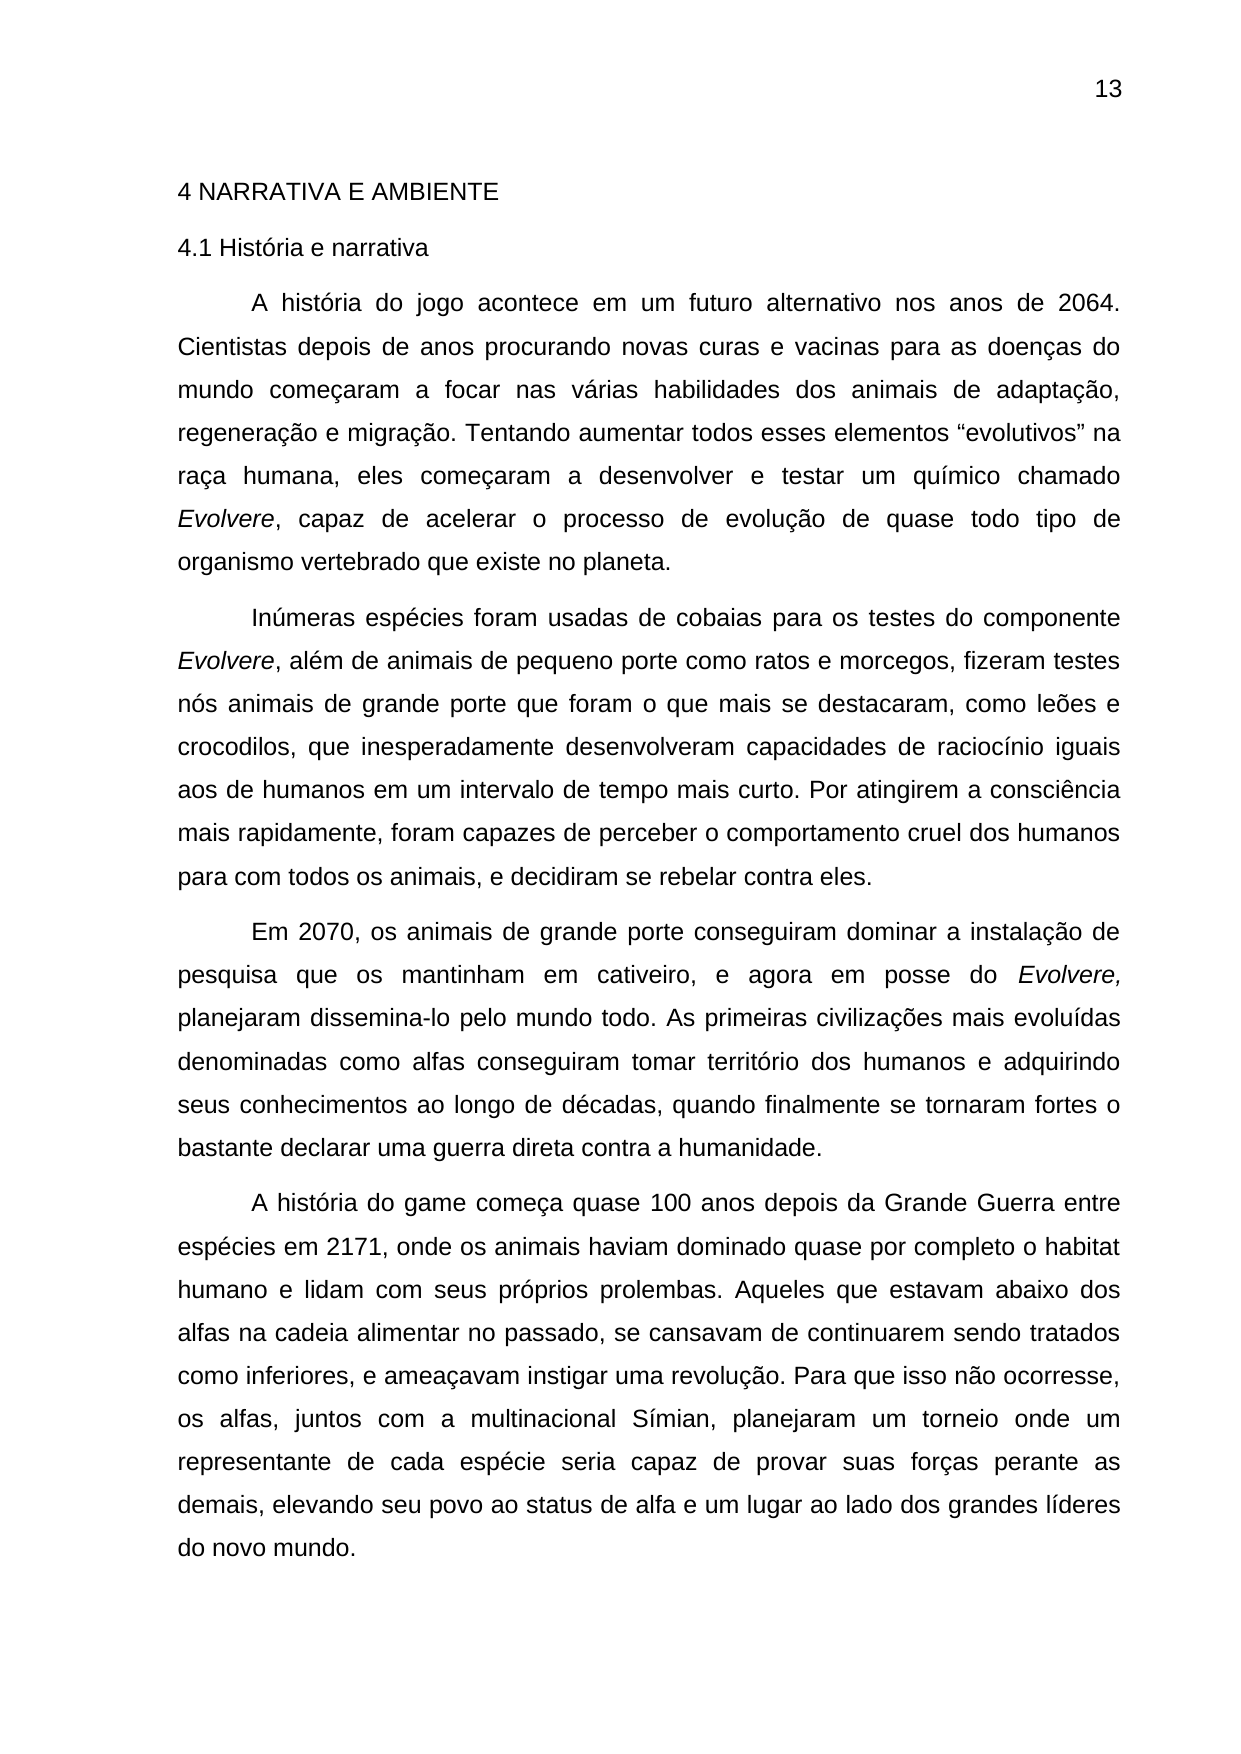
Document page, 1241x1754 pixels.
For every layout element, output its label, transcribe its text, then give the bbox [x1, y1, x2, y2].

text A história do jogo acontece em um futuro alternativo nos anos de 2064. Cientistas depois de anos procurando novas curas e vacinas para as doenças do mundo começaram a focar nas várias habilidades dos animais de adaptação, regeneração e migração. Tentando aumentar todos esses elementos “evolutivos” na raça humana, eles começaram a desenvolver e testar um químico chamado Evolvere, capaz de acelerar o processo de evolução de quase todo tipo de organismo vertebrado que existe no planeta. [177, 288, 1122, 576]
text 4.1 História e narrativa [177, 233, 1122, 262]
text Em 2070, os animais de grande porte conseguiram dominar a instalação de pesquisa que os mantinham em cativeiro, e agora em posse do Evolvere, planejaram dissemina-lo pelo mundo todo. As primeiras civilizações mais evoluídas denominadas como alfas conseguiram tomar território dos humanos e adquirindo seus conhecimentos ao longo de décadas, quando finalmente se tornaram fortes o bastante declarar uma guerra direta contra a humanidade. [177, 917, 1122, 1162]
text 4 NARRATIVA E AMBIENTE [177, 177, 1122, 206]
text A história do game começa quase 100 anos depois da Grande Guerra entre espécies em 2171, onde os animais haviam dominado quase por completo o habitat humano e lidam com seus próprios prolembas. Aqueles que estavam abaixo dos alfas na cadeia alimentar no passado, se cansavam de continuarem sendo tratados como inferiores, e ameaçavam instigar uma revolução. Para que isso não ocorresse, os alfas, juntos com a multinacional Símian, planejaram um torneio onde um representante de cada espécie seria capaz de provar suas forças perante as demais, elevando seu povo ao status de alfa e um lugar ao lado dos grandes líderes do novo mundo. [177, 1188, 1122, 1562]
text Inúmeras espécies foram usadas de cobaias para os testes do componente Evolvere, além de animais de pequeno porte como ratos e morcegos, fizeram testes nós animais de grande porte que foram o que mais se destacaram, como leões e crocodilos, que inesperadamente desenvolveram capacidades de raciocínio iguais aos de humanos em um intervalo de tempo mais curto. Por atingirem a consciência mais rapidamente, foram capazes de perceber o comportamento cruel dos humanos para com todos os animais, e decidiram se rebelar contra eles. [177, 603, 1122, 890]
